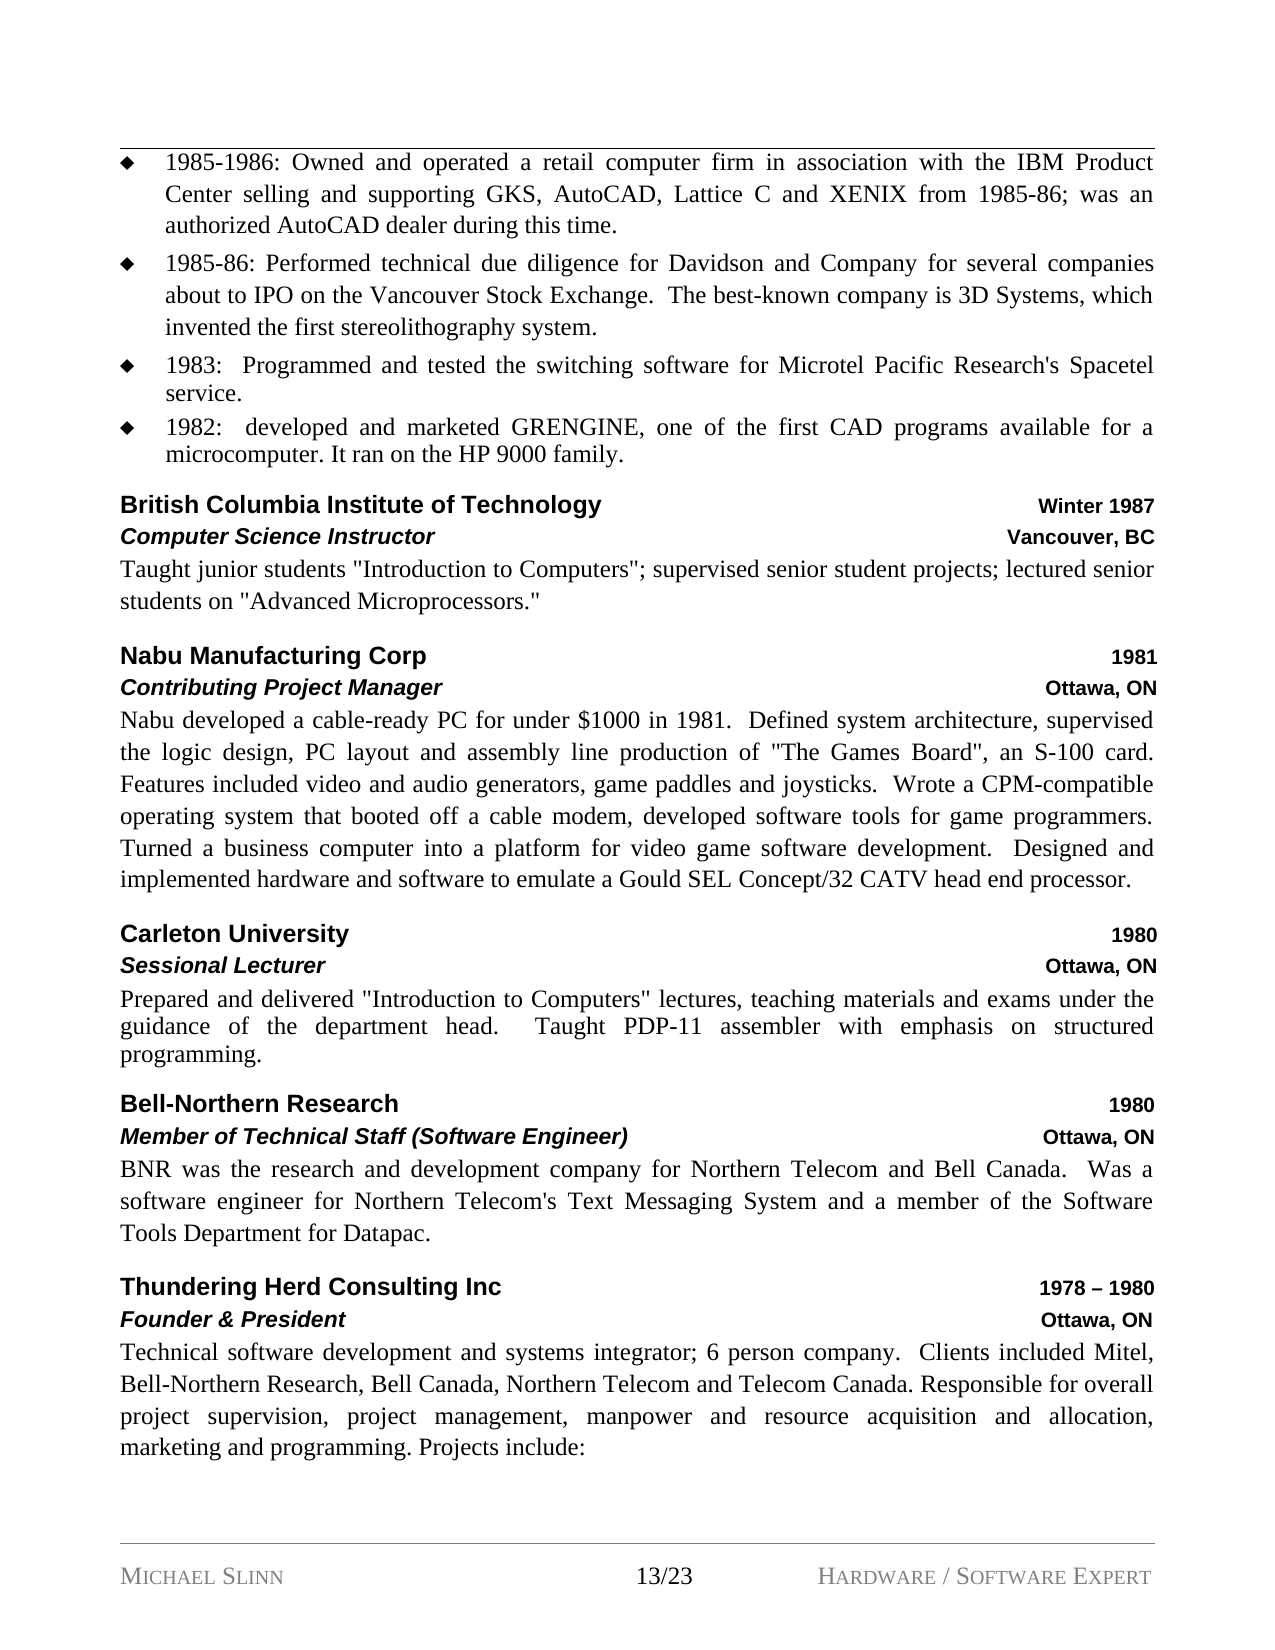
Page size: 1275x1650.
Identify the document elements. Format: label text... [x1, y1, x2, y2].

text BNR was the research and development company for Northern Telecom and . Was a software engineer for Northern Telecom's Text Messaging System and a member of the Software Tools Department for Datapac. [120, 1155, 1155, 1247]
list 1983: Programmed and tested the switching software for Microtel Pacific Research's Spacetel service. [120, 351, 1155, 406]
text Nabu developed a cable-ready PC for under $1000 in 1981. Defined system architecture, supervised the logic design, PC layout and assembly line production of "The Games Board", an S-100 card. Features included video and audio generators, game paddles and joysticks. Wrote a CPM-compatible operating system that booted off a cable modem, developed software tools for game programmers. Turned a business computer into a platform for video game software development. Designed and implemented hardware and software to emulate a Gould SEL Concept/32 CATV head end processor. [120, 707, 1155, 893]
list 1985-86: Performed technical due diligence for Davidson and Company for several companies about to IPO on the Vancouver Stock Exchange. The best-known company is 3D Systems, which invented the first stereolithography system. [120, 249, 1155, 341]
title Nabu Manufacturing Corp 1981 [120, 644, 1155, 669]
title Contributing Project Manager [120, 675, 1155, 700]
title Sessional Lecturer [120, 953, 1155, 978]
text Taught junior students "Introduction to Computers"; supervised senior student projects; lectured senior students on "Advanced Microprocessors." [120, 556, 1155, 615]
title Founder & President [120, 1307, 1155, 1332]
title Bell-Northern Research 1980 [120, 1093, 1155, 1118]
title Computer Science Instructor [120, 524, 1155, 549]
text Technical software development and systems integrator; 6 person company. Clients included Mitel, -Northern Research, , Northern Telecom and Telecom . Responsible for overall project supervision, project management, manpower and resource acquisition and allocation, marketing and programming. Projects include: [120, 1338, 1155, 1461]
title Member of Technical Staff (Software Engineer) [120, 1124, 1155, 1149]
list 1982: developed and marketed GRENGINE, one of the first CAD programs available for a microcomputer. It ran on the HP 9000 family. [120, 413, 1155, 468]
title British Columbia Institute of Technology Winter 1987 [120, 493, 1155, 518]
title Thundering Herd Consulting Inc 1978 – 1980 [120, 1276, 1155, 1301]
title 1980 [120, 922, 1155, 947]
list 1985-1986: Owned and operated a retail computer firm in association with the IBM Product Center selling and supporting GKS, AutoCAD, Lattice C and XENIX from 1985-86; was an authorized AutoCAD dealer during this time. [120, 149, 1155, 239]
text Prepared and delivered "Introduction to Computers" lectures, teaching materials and exams under the guidance of the department head. Taught PDP-11 assembler with emphasis on structured programming. [120, 985, 1155, 1068]
